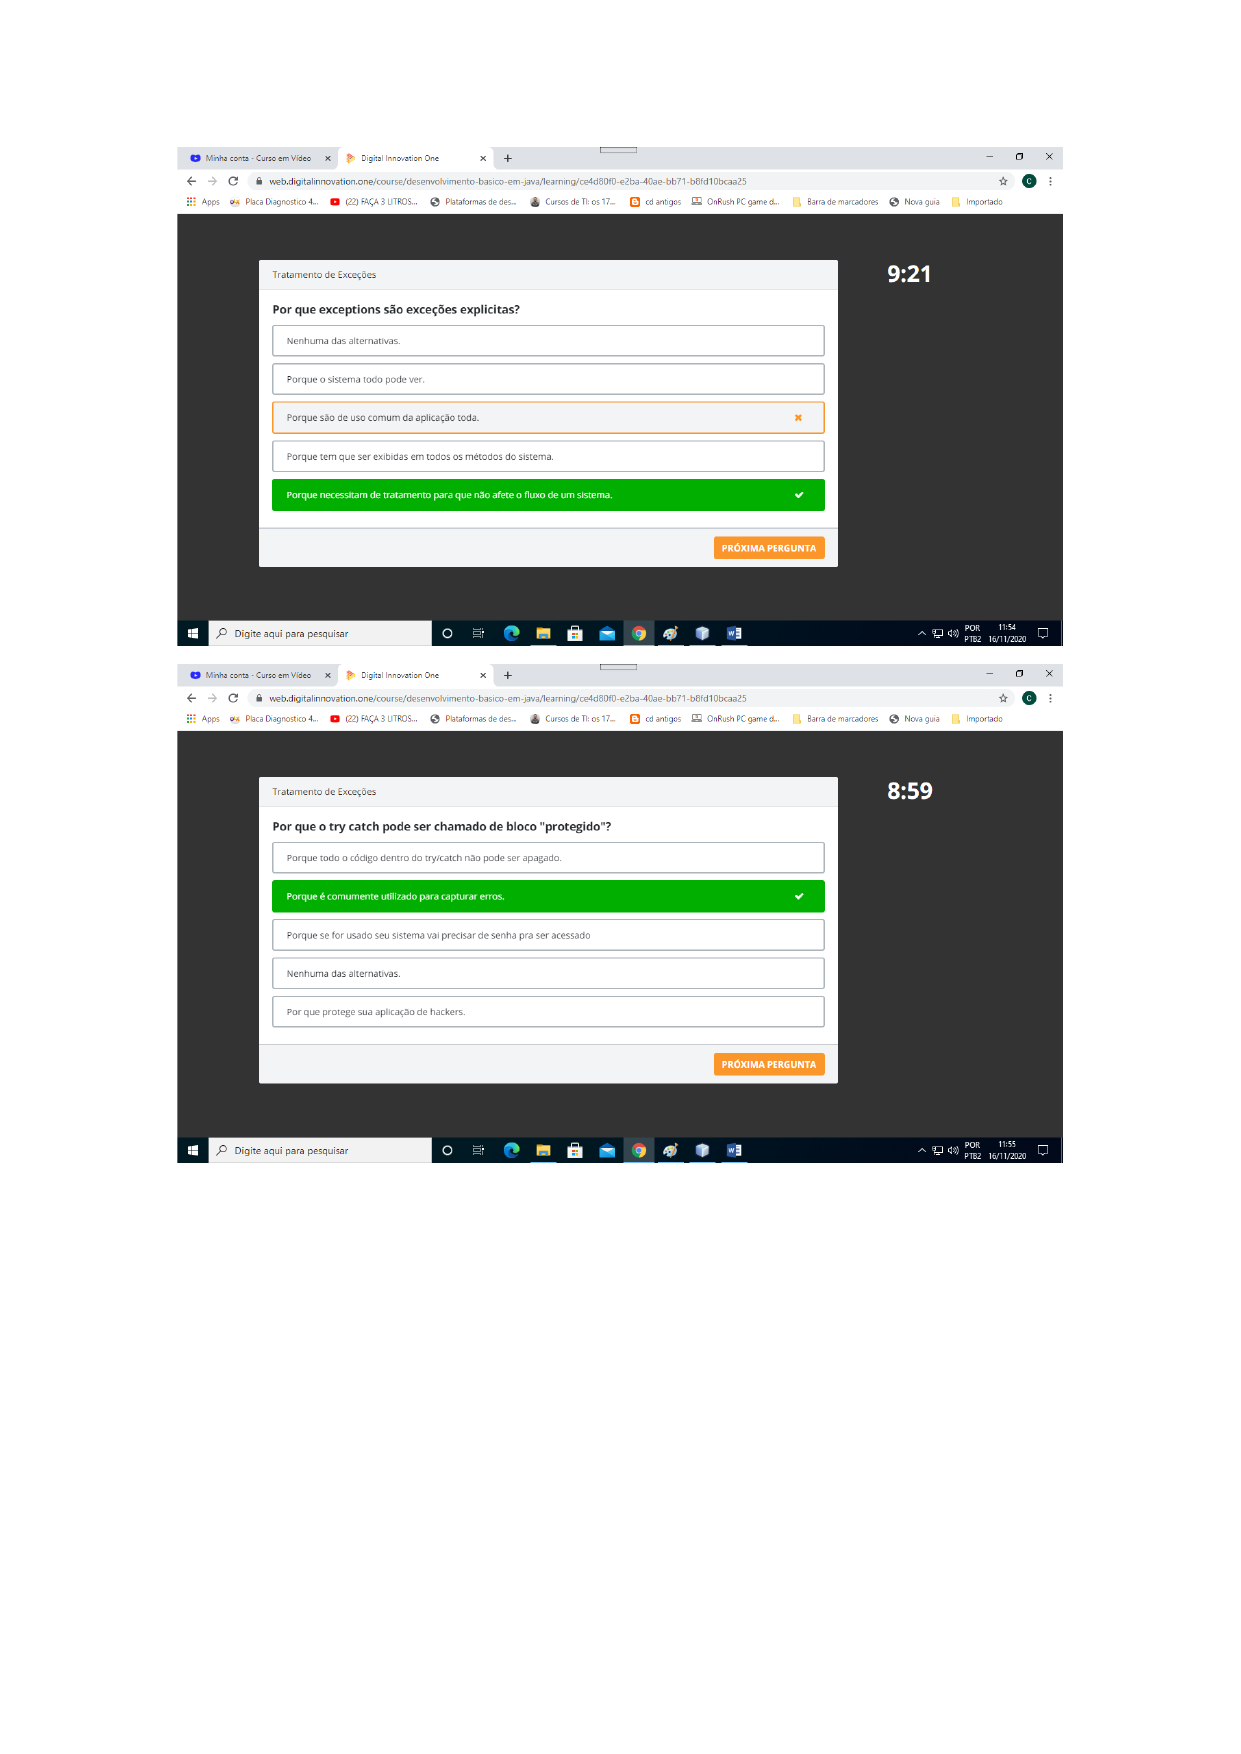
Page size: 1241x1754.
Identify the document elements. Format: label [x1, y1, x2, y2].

picture [177, 147, 1063, 646]
picture [177, 664, 1063, 1163]
